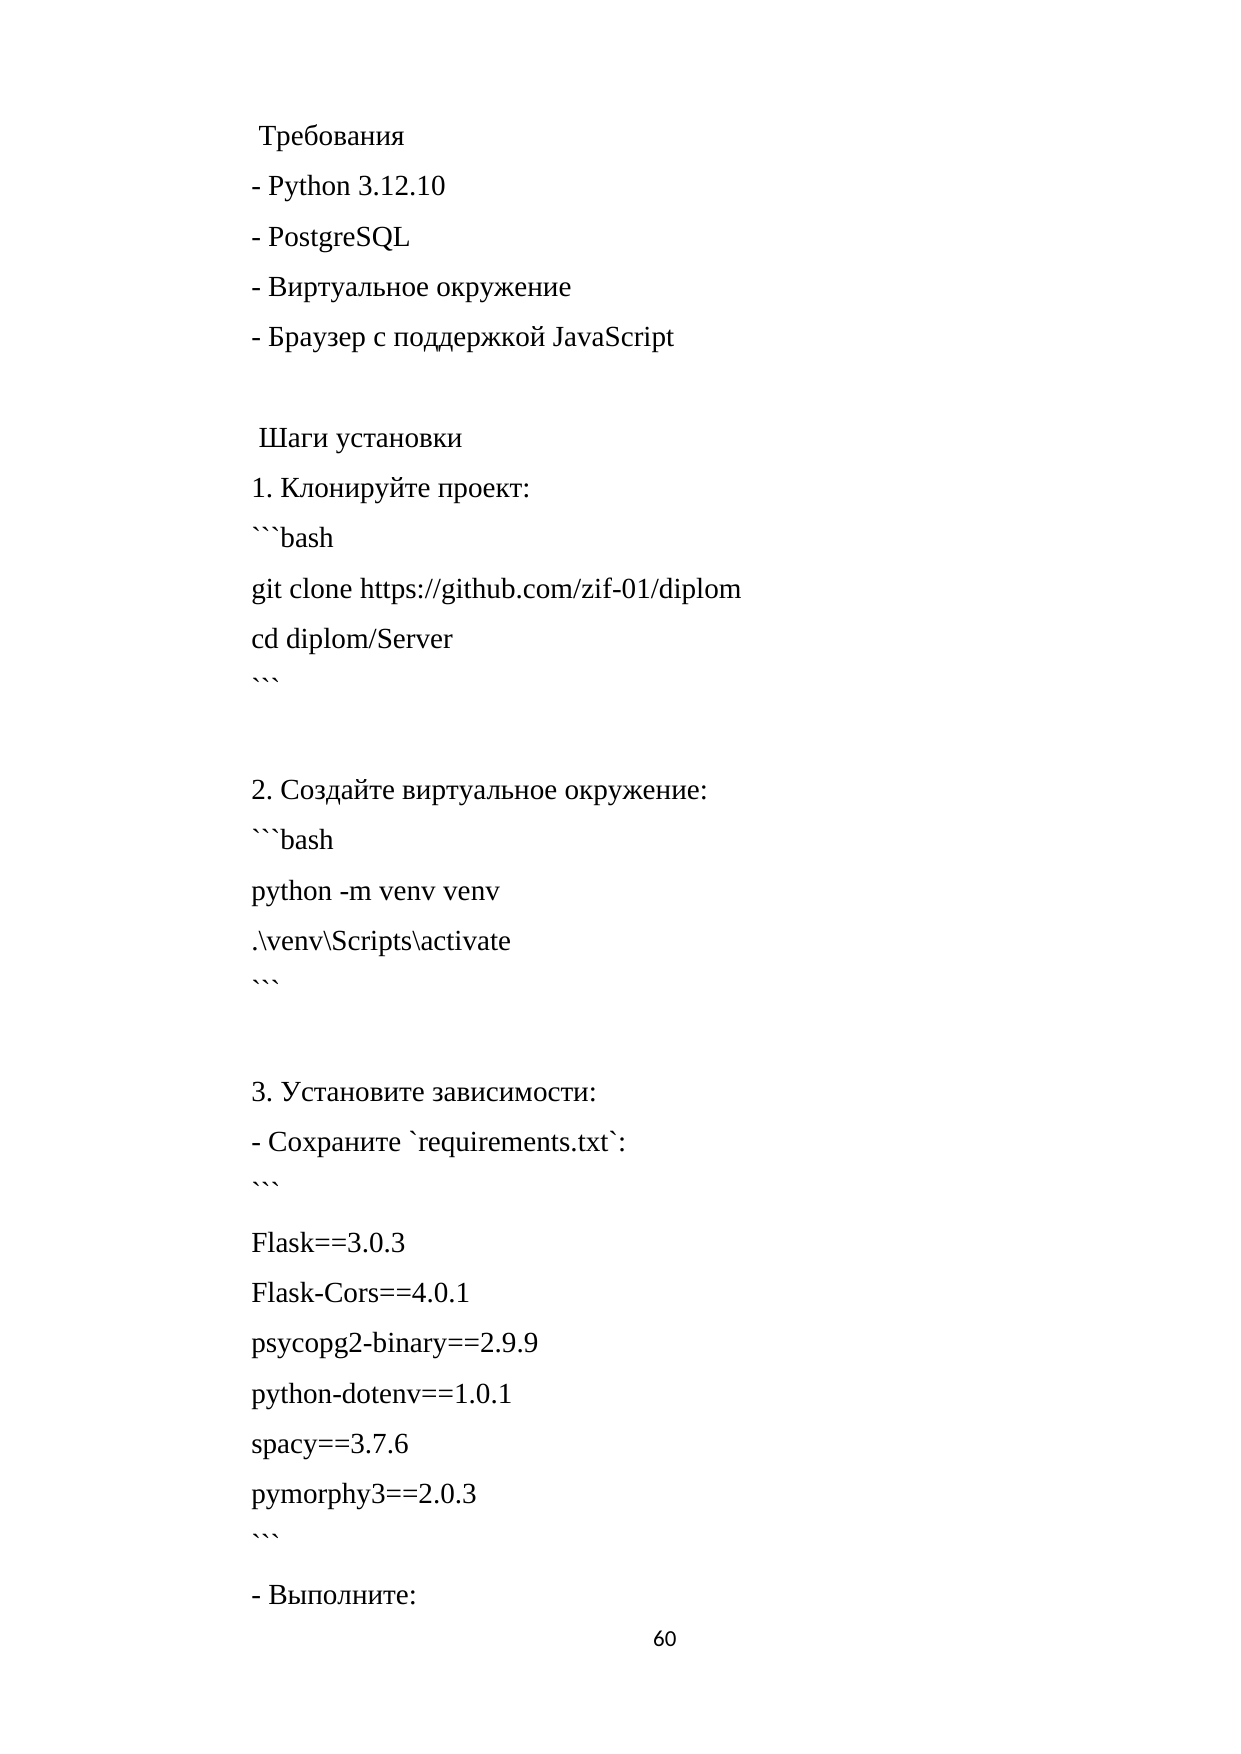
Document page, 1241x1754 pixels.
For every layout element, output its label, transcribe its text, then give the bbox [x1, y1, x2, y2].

list pymorphy3==2.0.3 [251, 1477, 1152, 1510]
list 3. Установите зависимости: [251, 1074, 1152, 1108]
list Требования [251, 118, 1152, 152]
list spacy==3.7.6 [251, 1426, 1152, 1460]
list - PostgreSQL [251, 219, 1152, 252]
list Flask==3.0.3 [251, 1225, 1152, 1258]
list git clone https://github.com/zif-01/diplom [251, 571, 1152, 604]
list psycopg2-binary==2.9.9 [251, 1326, 1152, 1359]
list python-dotenv==1.0.1 [251, 1376, 1152, 1409]
list python -m venv venv [251, 873, 1152, 906]
list Flask-Cors==4.0.1 [251, 1275, 1152, 1309]
list ```bash [251, 822, 1152, 856]
list - Python 3.12.10 [251, 168, 1152, 202]
list 2. Создайте виртуальное окружение: [251, 772, 1152, 806]
list .\venv\Scripts\activate [251, 923, 1152, 957]
list - Виртуальное окружение [251, 269, 1152, 303]
list - Браузер с поддержкой JavaScript [251, 319, 1152, 353]
list ``` [251, 672, 1152, 705]
list 1. Клонируйте проект: [251, 470, 1152, 504]
list - Сохраните `requirements.txt`: [251, 1124, 1152, 1158]
list Шаги установки [251, 420, 1152, 453]
list - Выполните: [251, 1577, 1152, 1611]
list ``` [251, 973, 1152, 1007]
list ```bash [251, 521, 1152, 554]
list ``` [251, 1175, 1152, 1208]
list cd diplom/Server [251, 621, 1152, 655]
list ``` [251, 1527, 1152, 1560]
